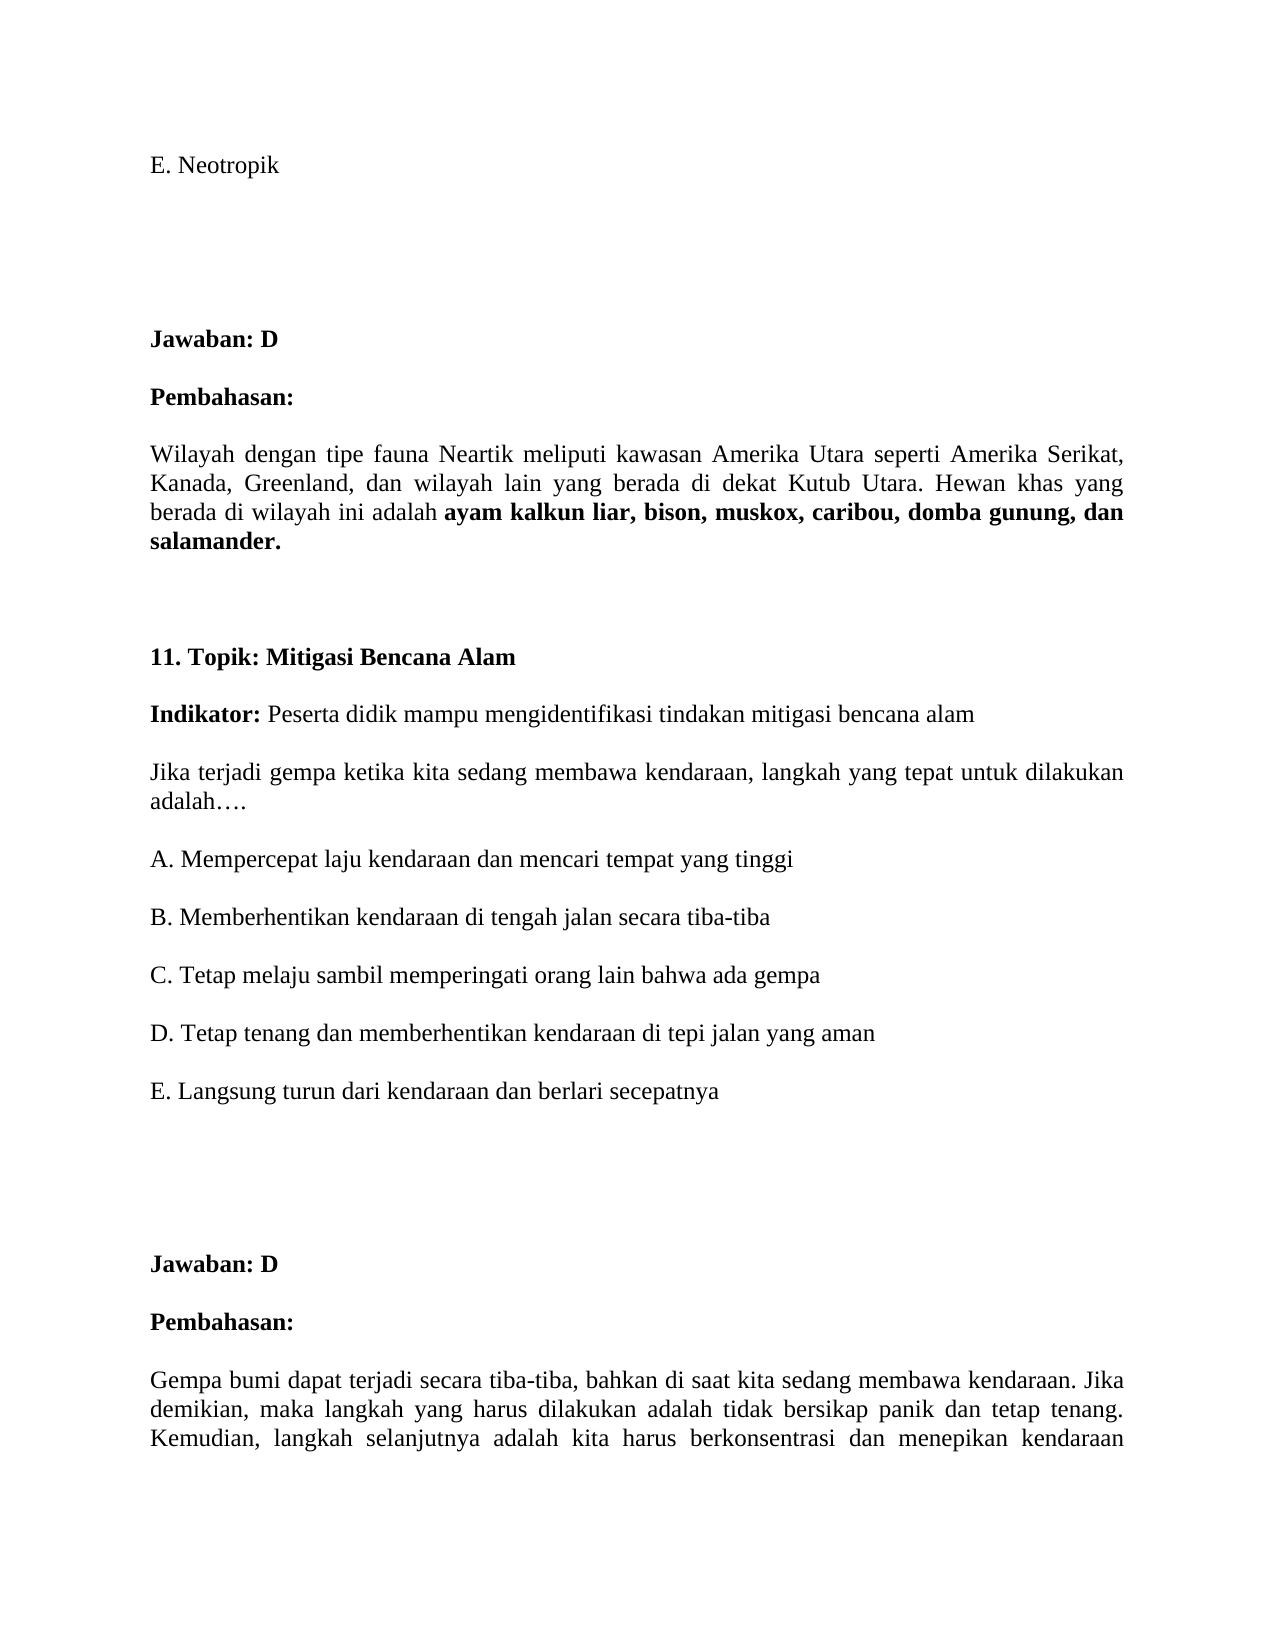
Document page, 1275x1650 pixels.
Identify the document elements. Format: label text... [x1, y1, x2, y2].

text E. Neotropik [150, 150, 1125, 179]
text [150, 1365, 1125, 1452]
text Wilayah dengan tipe fauna Neartik meliputi kawasan Amerika Utara seperti Amerika Serikat, Kanada, Greenland, dan wilayah lain yang berada di dekat Kutub Utara. Hewan khas yang berada di wilayah ini adalah ayam kalkun liar, bison, muskox, caribou, domba gunung, dan salamander. [150, 439, 1125, 554]
text Jawaban: D [150, 1249, 1125, 1278]
text Pembahasan: [150, 382, 1125, 410]
text A. Mempercepat laju kendaraan dan mencari tempat yang tinggi [150, 844, 1125, 873]
text E. Langsung turun dari kendaraan dan berlari secepatnya [150, 1076, 1125, 1104]
text Indikator: Peserta didik mampu mengidentifikasi tindakan mitigasi bencana alam [150, 699, 1125, 728]
text Jika terjadi gempa ketika kita sedang membawa kendaraan, langkah yang tepat untuk dilakukan adalah…. [150, 757, 1125, 815]
text B. Memberhentikan kendaraan di tengah jalan secara tiba-tiba [150, 902, 1125, 931]
text D. Tetap tenang dan memberhentikan kendaraan di tepi jalan yang aman [150, 1018, 1125, 1047]
text Pembahasan: [150, 1307, 1125, 1336]
text Jawaban: D [150, 324, 1125, 352]
text C. Tetap melaju sambil memperingati orang lain bahwa ada gempa [150, 960, 1125, 989]
text 11. Topik: Mitigasi Bencana Alam [150, 642, 1125, 670]
